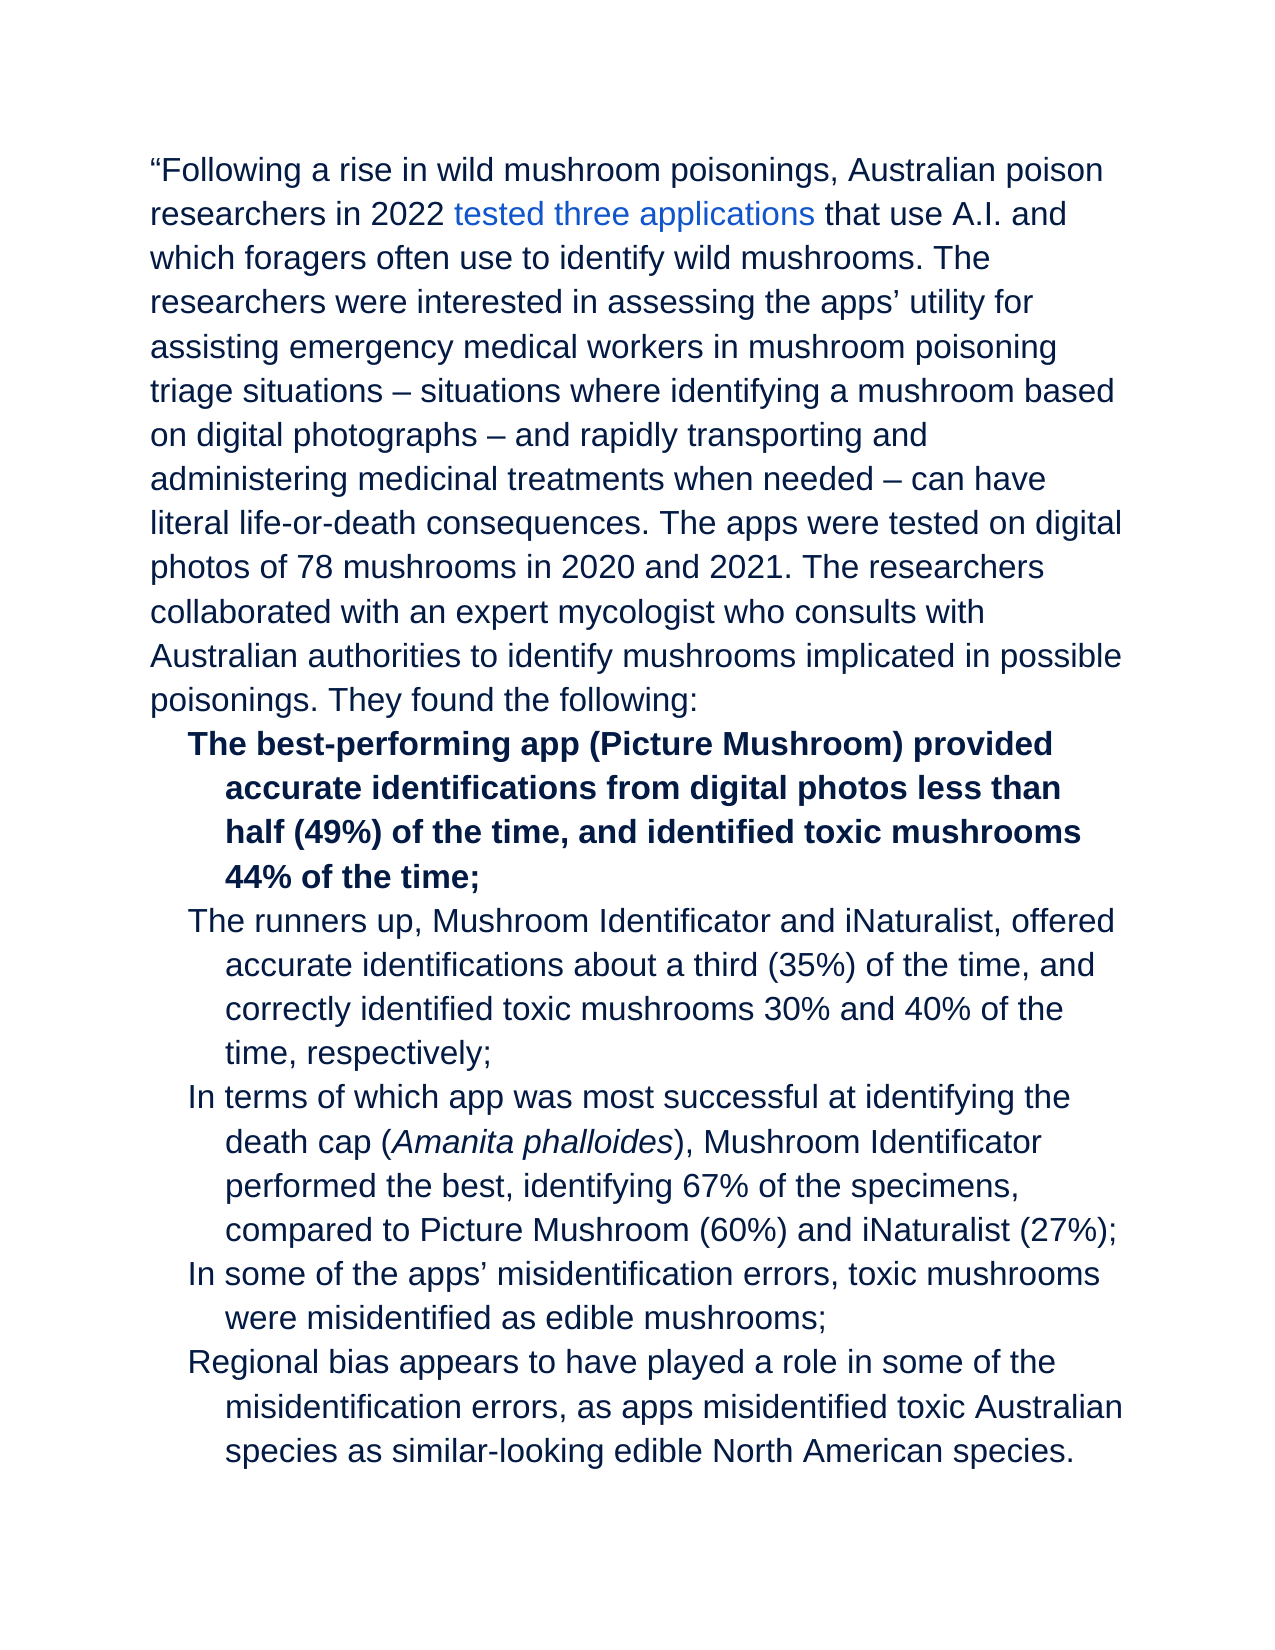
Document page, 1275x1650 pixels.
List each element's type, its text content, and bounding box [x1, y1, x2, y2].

text “Following a rise in wild mushroom poisonings, Australian poison researchers in 2022 tested three applications that use A.I. and which foragers often use to identify wild mushrooms. The researchers were interested in assessing the apps’ utility for assisting emergency medical workers in mushroom poisoning triage situations – situations where identifying a mushroom based on digital photographs – and rapidly transporting and administering medicinal treatments when needed – can have literal life-or-death consequences. The apps were tested on digital photos of 78 mushrooms in 2020 and 2021. The researchers collaborated with an expert mycologist who consults with Australian authorities to identify mushrooms implicated in possible poisonings. They found the following: [150, 150, 1125, 718]
list In terms of which app was most successful at identifying the death cap (Amanita phalloides), Mushroom Identificator performed the best, identifying 67% of the specimens, compared to Picture Mushroom (60%) and iNaturalist (27%); [187, 1077, 1125, 1248]
list The best-performing app (Picture Mushroom) provided accurate identifications from digital photos less than half (49%) of the time, and identified toxic mushrooms 44% of the time; [187, 724, 1125, 895]
list The runners up, Mushroom Identificator and iNaturalist, offered accurate identifications about a third (35%) of the time, and correctly identified toxic mushrooms 30% and 40% of the time, respectively; [187, 901, 1125, 1072]
list Regional bias appears to have played a role in some of the misidentification errors, as apps misidentified toxic Australian species as similar-looking edible North American species. [187, 1342, 1125, 1469]
list In some of the apps’ misidentification errors, toxic mushrooms were misidentified as edible mushrooms; [187, 1254, 1125, 1337]
